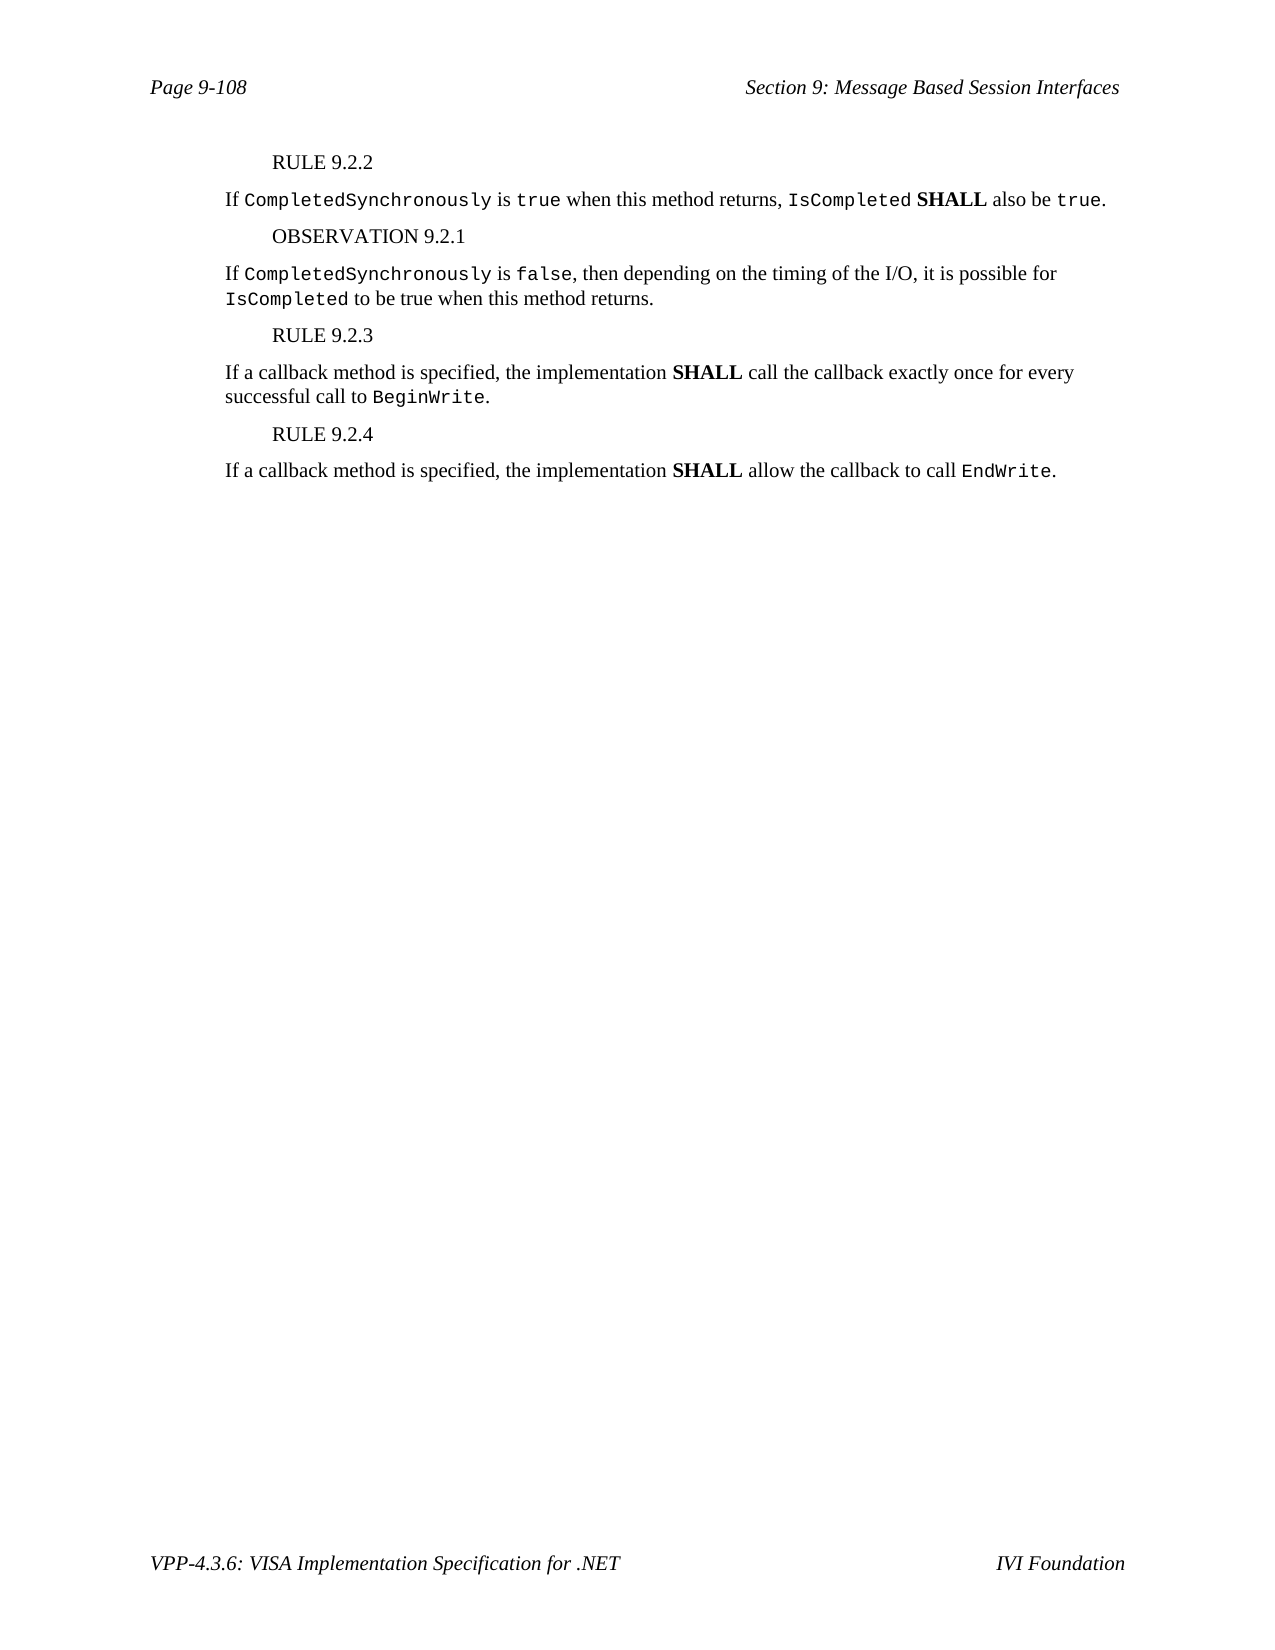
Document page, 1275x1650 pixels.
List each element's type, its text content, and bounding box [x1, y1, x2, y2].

text If CompletedSynchronously is false, then depending on the timing of the I/O, it is possible for IsCompleted to be true when this method returns. [225, 261, 1125, 311]
text If a callback method is specified, the implementation SHALL call the callback exactly once for every successful call to BeginWrite. [225, 360, 1125, 409]
text If CompletedSynchronously is true when this method returns, IsCompleted SHALL also be true. [225, 187, 1125, 212]
text If a callback method is specified, the implementation SHALL allow the callback to call EndWrite. [225, 458, 1125, 483]
